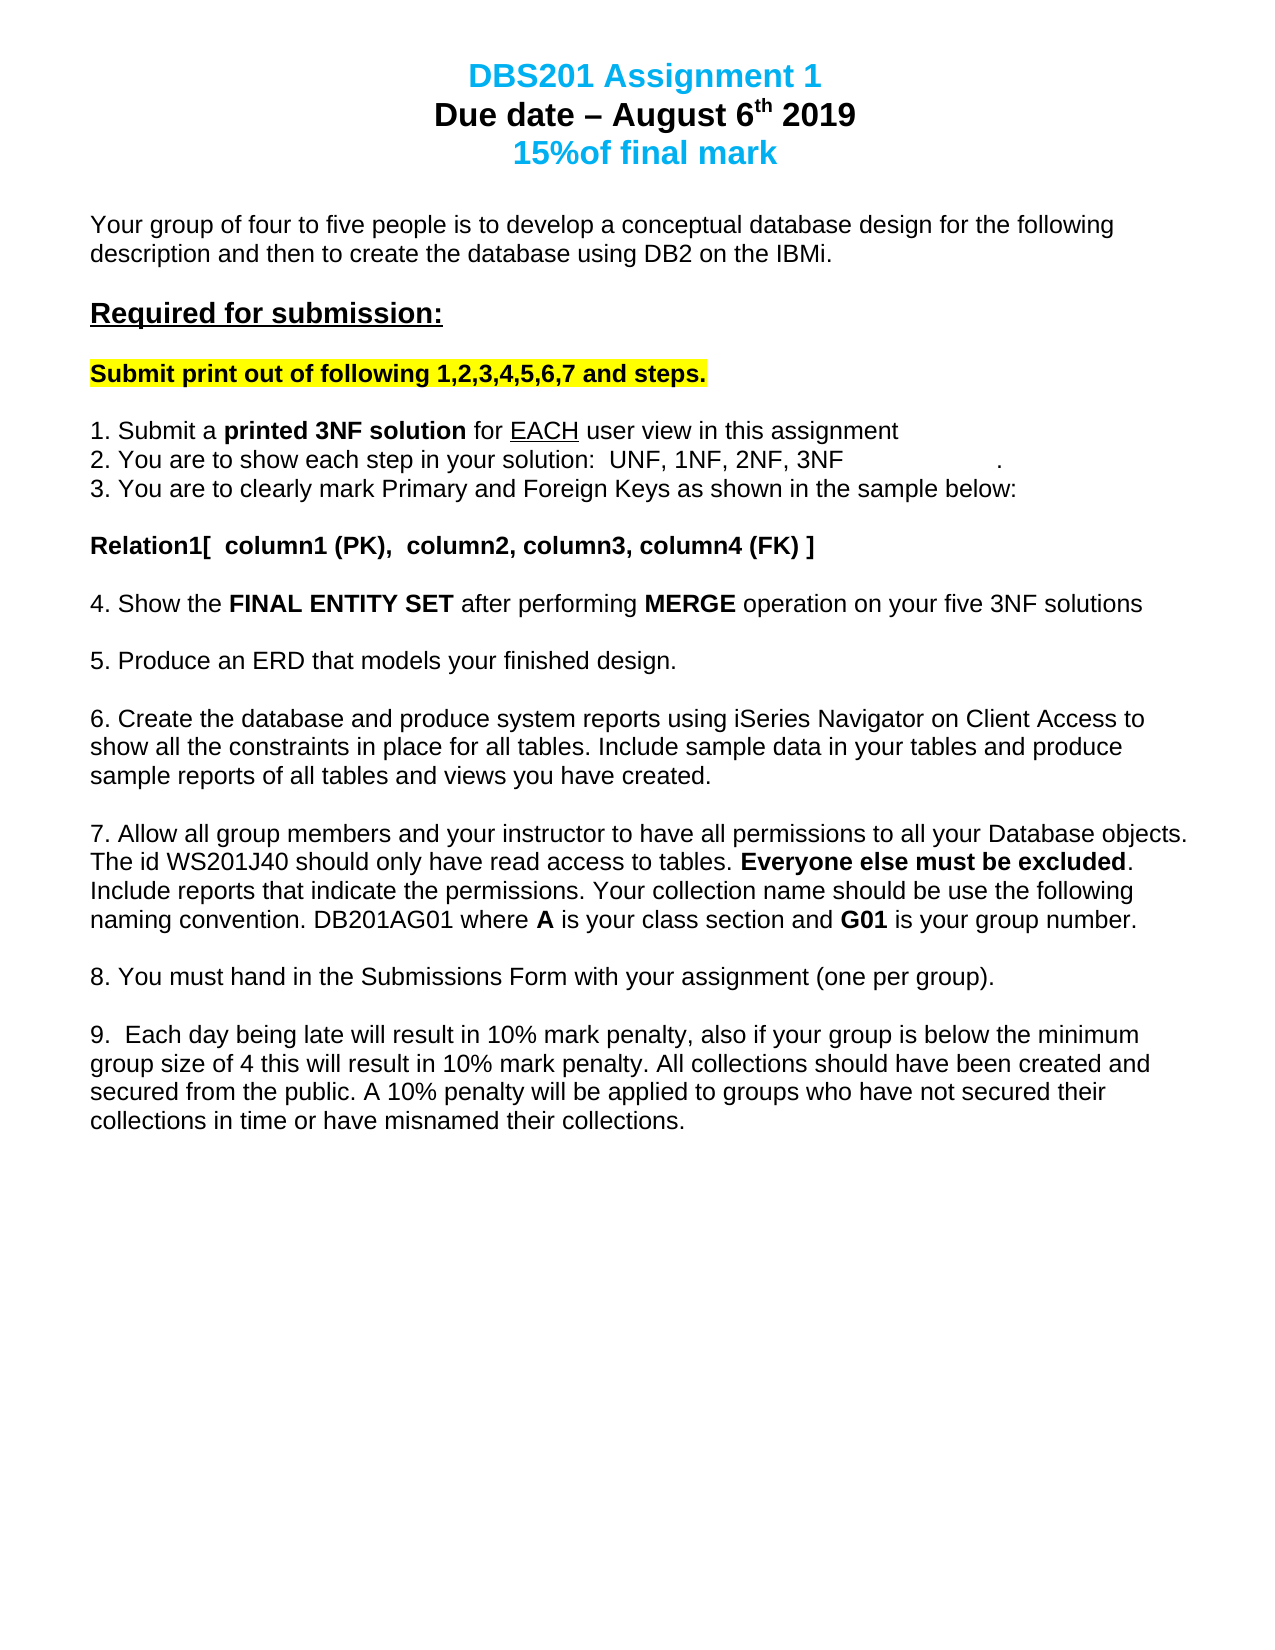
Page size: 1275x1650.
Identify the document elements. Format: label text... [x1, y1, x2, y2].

text 5. Produce an ERD that models your finished design. [90, 646, 1200, 675]
text 2. You are to show each step in your solution: UNF, 1NF, 2NF, 3NF . [90, 445, 1200, 473]
text 6. Create the database and produce system reports using iSeries Navigator on Client Access to show all the constraints in place for all tables. Include sample data in your tables and produce sample reports of all tables and views you have created. [90, 703, 1200, 790]
text 7. Allow all group members and your instructor to have all permissions to all your Database objects. The id WS201J40 should only have read access to tables. Everyone else must be excluded. Include reports that indicate the permissions. Your collection name should be use the following naming convention. DB201AG01 where A is your class section and G01 is your group number. [90, 818, 1200, 933]
text Your group of four to five people is to develop a conceptual database design for the following description and then to create the database using DB2 on the IBMi. [90, 210, 1200, 267]
text Due date – August 6th 2019 [90, 95, 1200, 133]
text Submit print out of following 1,2,3,4,5,6,7 and steps. [90, 358, 1200, 387]
text 9. Each day being late will result in 10% mark penalty, also if your group is below the minimum group size of 4 this will result in 10% mark penalty. All collections should have been created and secured from the public. A 10% penalty will be applied to groups who have not secured their collections in time or have misnamed their collections. [90, 1020, 1200, 1135]
text DBS201 Assignment 1 [90, 56, 1200, 95]
text 4. Show the FINAL ENTITY SET after performing MERGE operation on your five 3NF solutions [90, 588, 1200, 617]
text Required for submission: [90, 296, 1200, 330]
text 3. You are to clearly mark Primary and Foreign Keys as shown in the sample below: [90, 473, 1200, 502]
text 8. You must hand in the Submissions Form with your assignment (one per group). [90, 962, 1200, 991]
text Relation1[ column1 (PK), column2, column3, column4 (FK) ] [90, 531, 1200, 560]
text 1. Submit a printed 3NF solution for EACH user view in this assignment [90, 416, 1200, 445]
text 15%of final mark [90, 133, 1200, 172]
